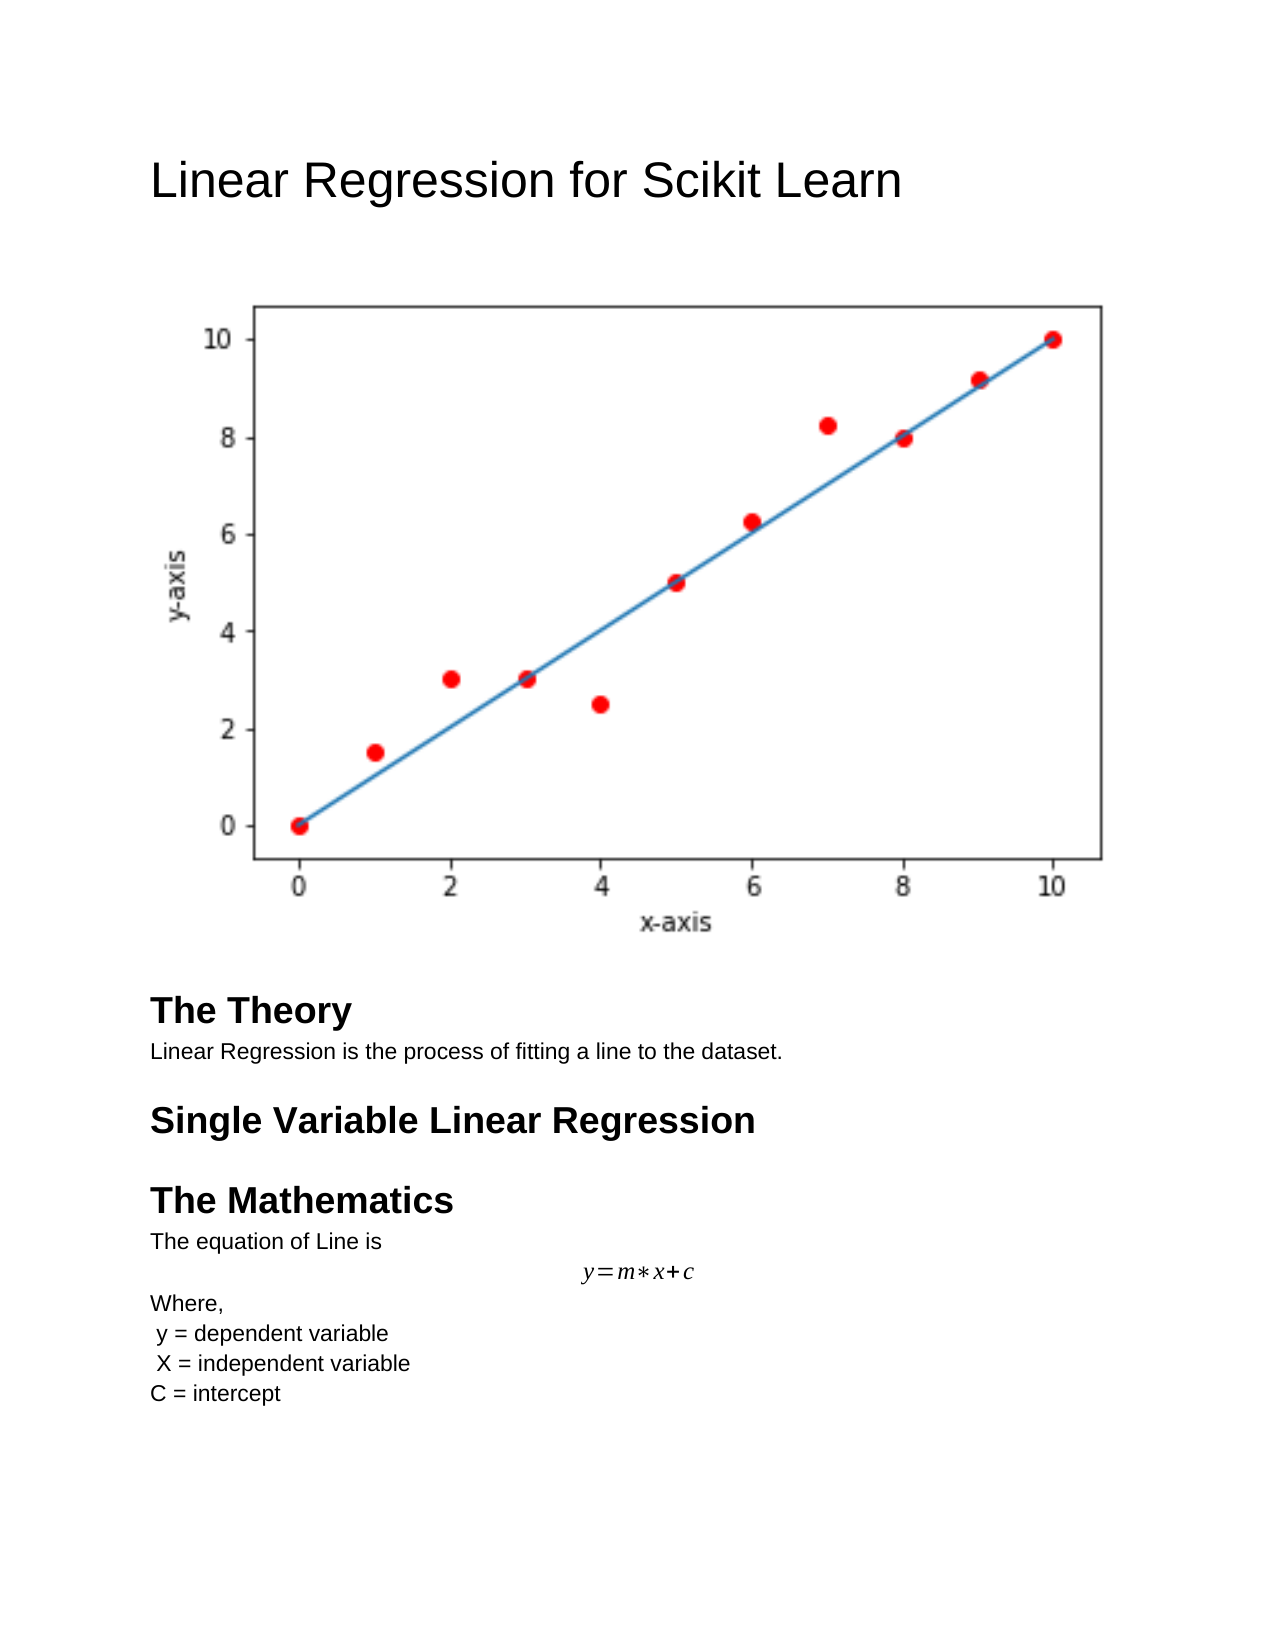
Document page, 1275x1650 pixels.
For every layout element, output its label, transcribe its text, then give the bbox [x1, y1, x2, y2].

text y = dependent variable [150, 1320, 1125, 1346]
text Single Variable Linear Regression [150, 1098, 1125, 1142]
text Where, [150, 1289, 1125, 1316]
text Linear Regression is the process of fitting a line to the dataset. [150, 1038, 1125, 1064]
text The Mathematics [150, 1178, 1125, 1221]
text X = independent variable [150, 1350, 1125, 1376]
text The Theory [150, 988, 1125, 1032]
text Linear Regression for Scikit Learn [150, 150, 1125, 207]
text C = intercept [150, 1380, 1125, 1406]
picture [150, 282, 1126, 955]
text The equation of Line is [150, 1228, 1125, 1254]
